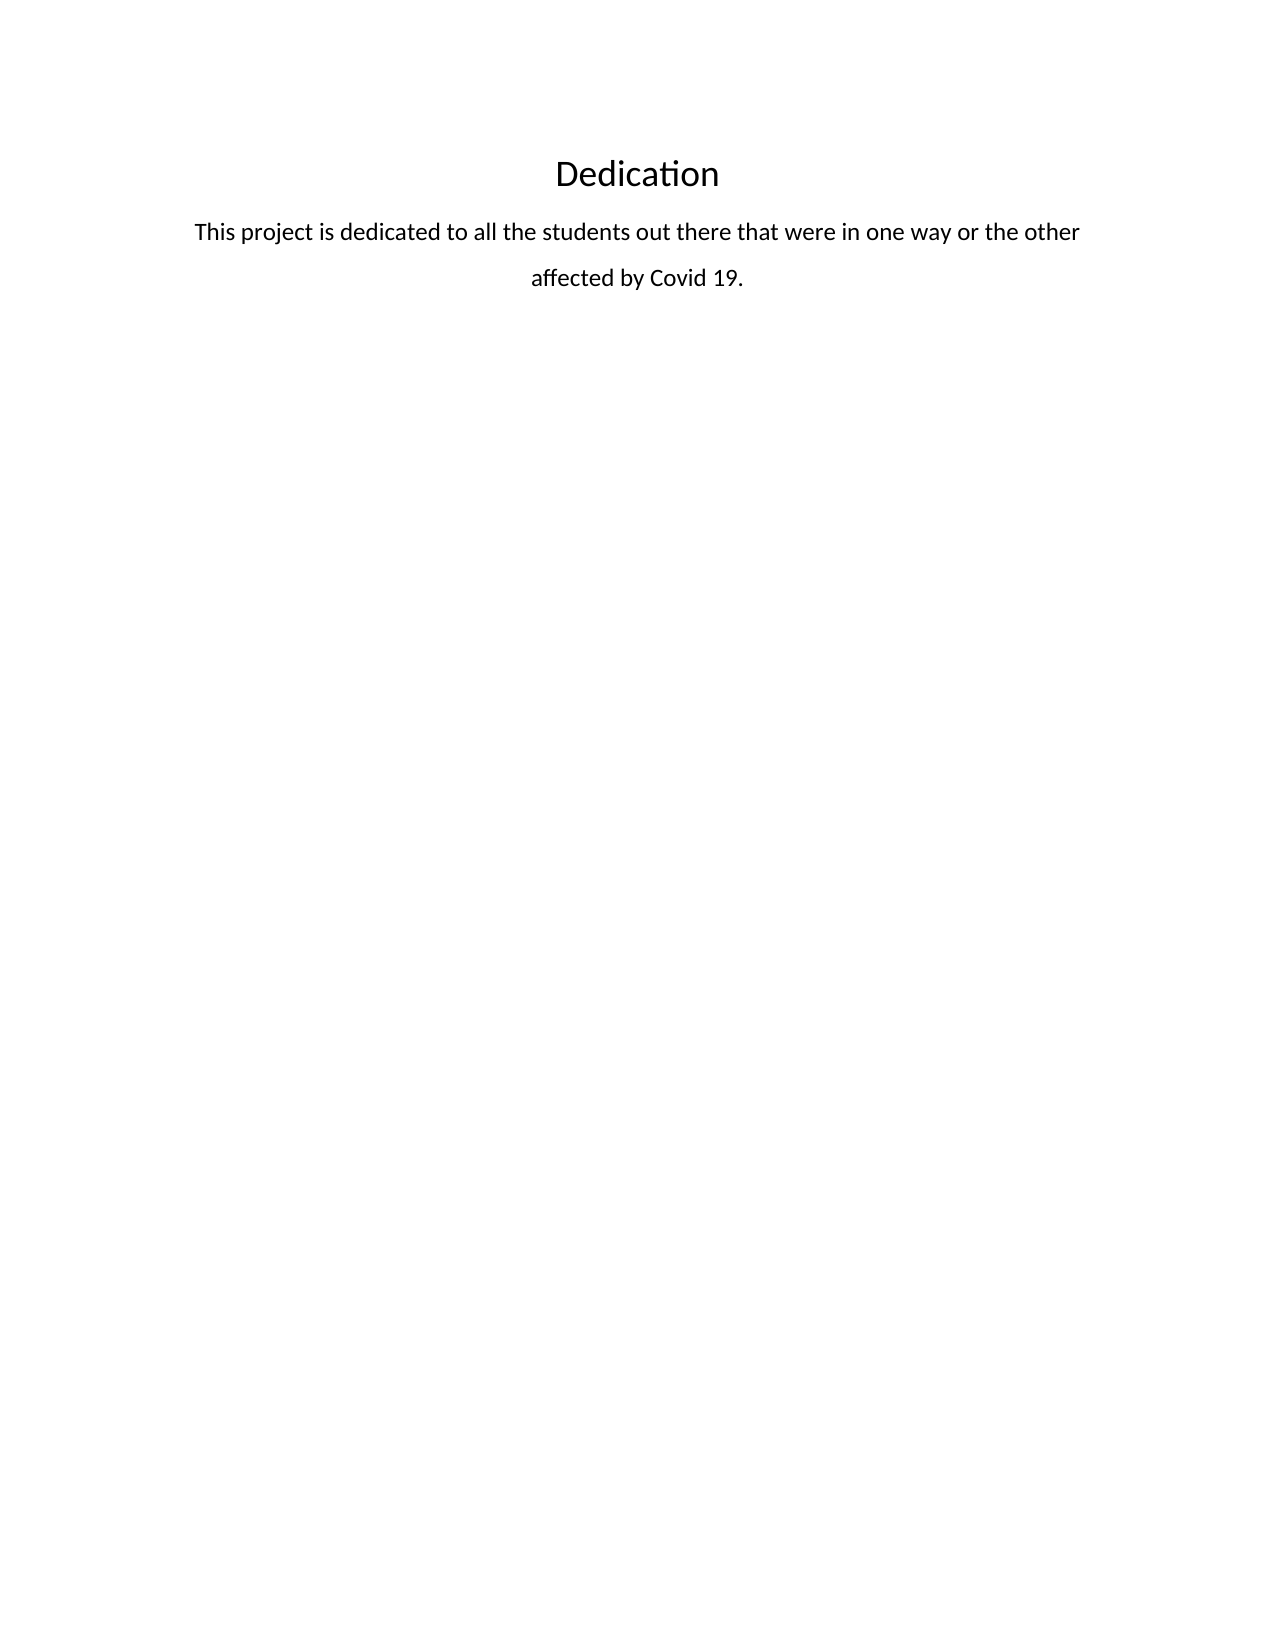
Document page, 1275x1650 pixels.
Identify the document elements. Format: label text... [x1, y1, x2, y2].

text Dedication [150, 150, 1125, 196]
text This project is dedicated to all the students out there that were in one way or the other affected by Covid 19. [150, 216, 1125, 292]
